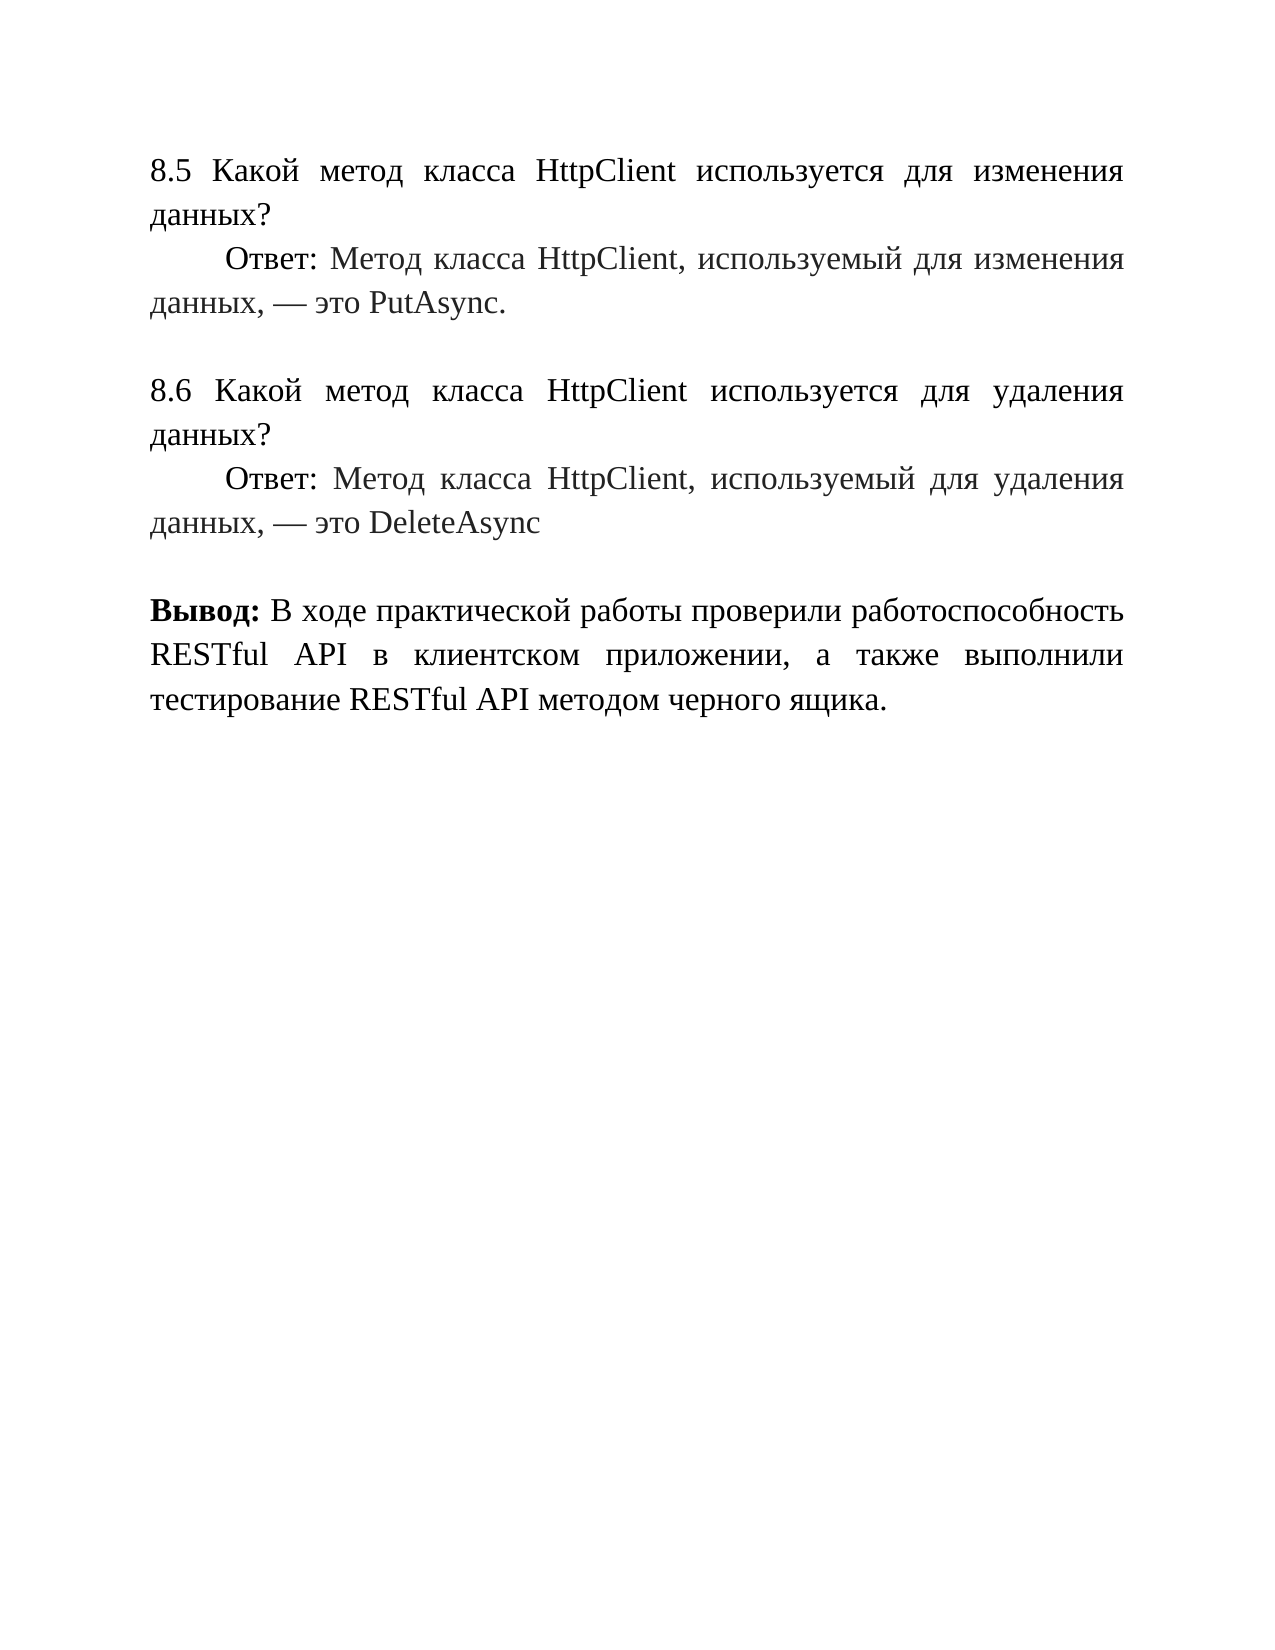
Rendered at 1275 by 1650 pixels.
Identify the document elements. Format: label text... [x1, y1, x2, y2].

text 8.5 Какой метод класса HttpClient используется для изменения данных? [150, 150, 1125, 232]
text Вывод: В ходе практической работы проверили работоспособность RESTful API в клиентском приложении, а также выполнили тестирование RESTful API методом черного ящика. [150, 591, 1125, 717]
text Ответ: Метод класса HttpClient, используемый для изменения данных, — это PutAsync. [150, 238, 1125, 321]
text 8.6 Какой метод класса HttpClient используется для удаления данных? [150, 370, 1125, 453]
text Ответ: Метод класса HttpClient, используемый для удаления данных, — это DeleteAsync [150, 458, 1125, 541]
